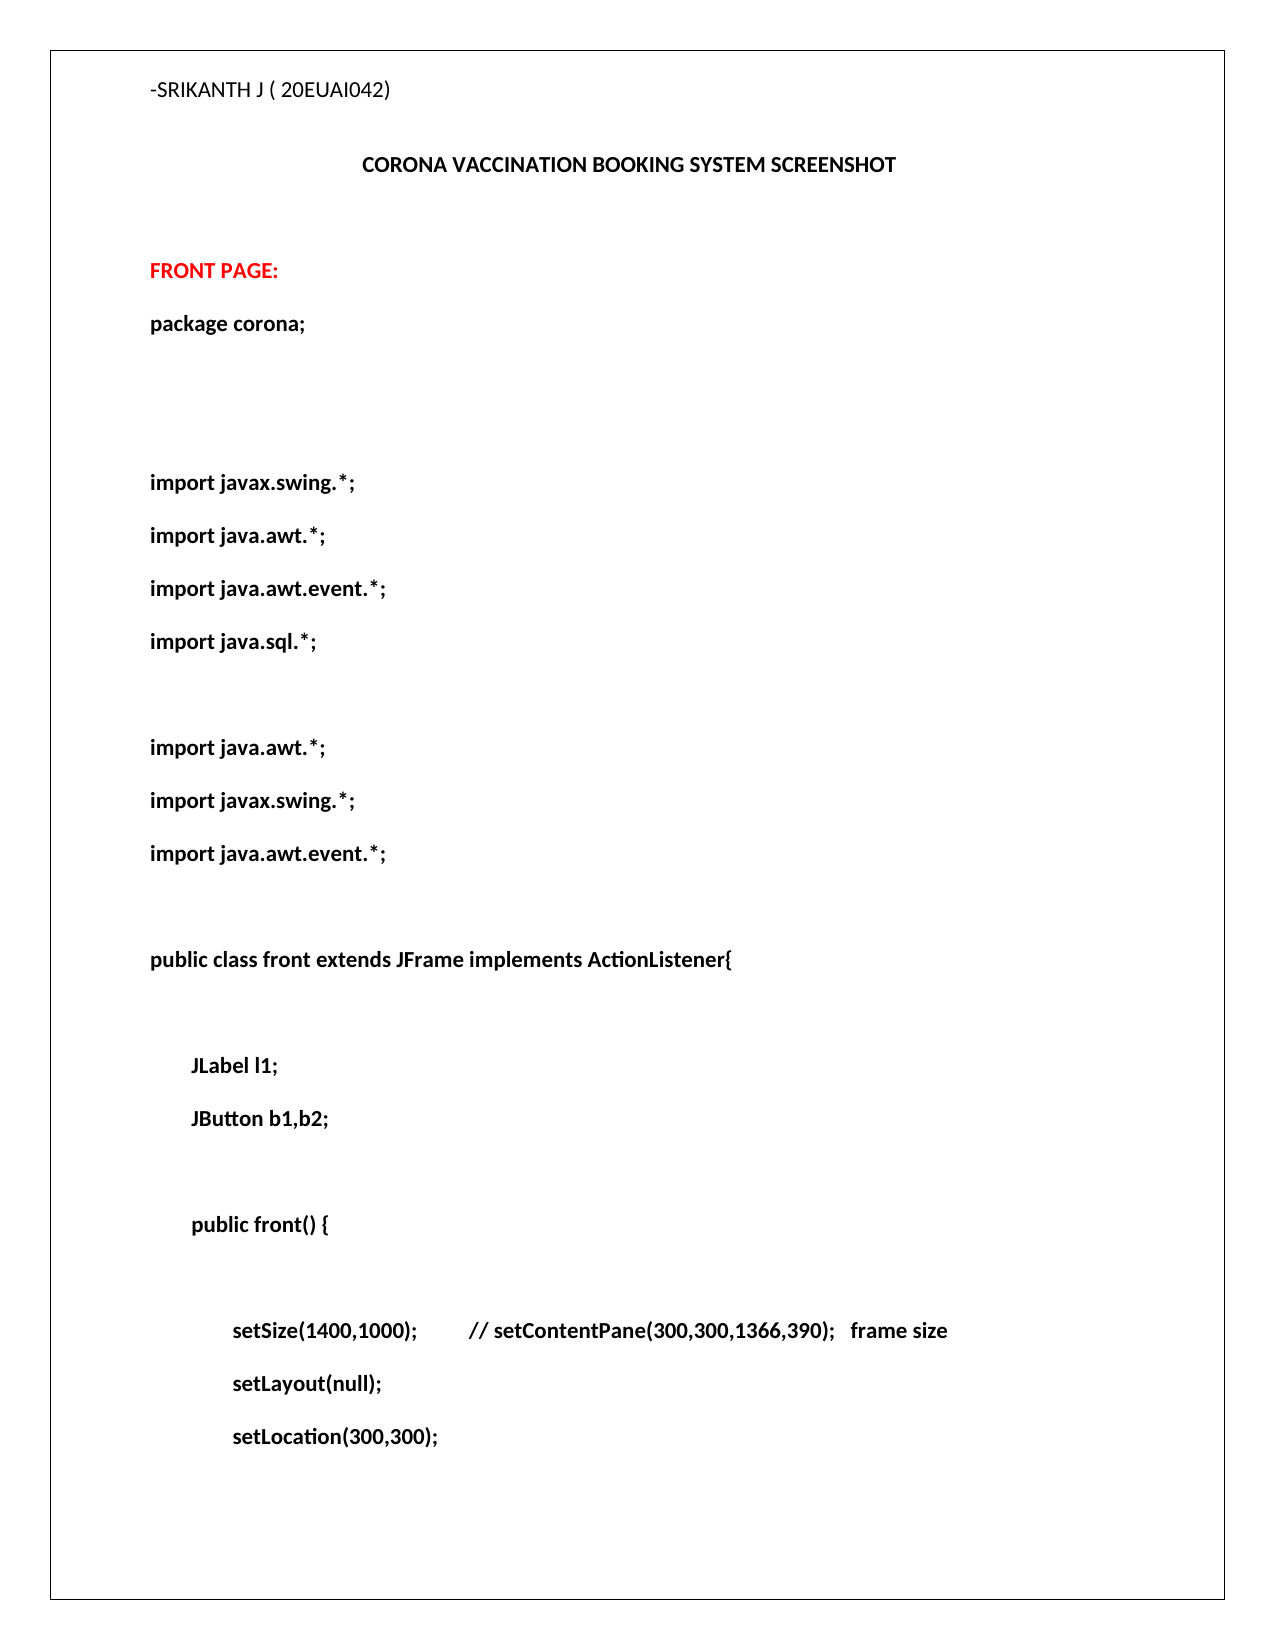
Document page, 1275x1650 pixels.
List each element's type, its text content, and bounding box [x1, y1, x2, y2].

text import java.awt.event.*; [150, 839, 1125, 867]
text setLayout(null); [150, 1369, 1125, 1397]
text JButton b1,b2; [150, 1104, 1125, 1132]
text import java.awt.*; [150, 733, 1125, 761]
text import javax.swing.*; [150, 468, 1125, 496]
text FRONT PAGE: [150, 256, 1125, 284]
text import java.awt.*; [150, 521, 1125, 549]
text public front() { [150, 1210, 1125, 1238]
text import java.sql.*; [150, 627, 1125, 655]
text import java.awt.event.*; [150, 574, 1125, 602]
text JLabel l1; [150, 1051, 1125, 1079]
text package corona; [150, 309, 1125, 337]
text CORONA VACCINATION BOOKING SYSTEM SCREENSHOT [150, 150, 1125, 178]
text public class front extends JFrame implements ActionListener{ [150, 945, 1125, 973]
text import javax.swing.*; [150, 786, 1125, 814]
text setSize(1400,1000); // setContentPane(300,300,1366,390); frame size [150, 1316, 1125, 1344]
text setLocation(300,300); [150, 1422, 1125, 1451]
